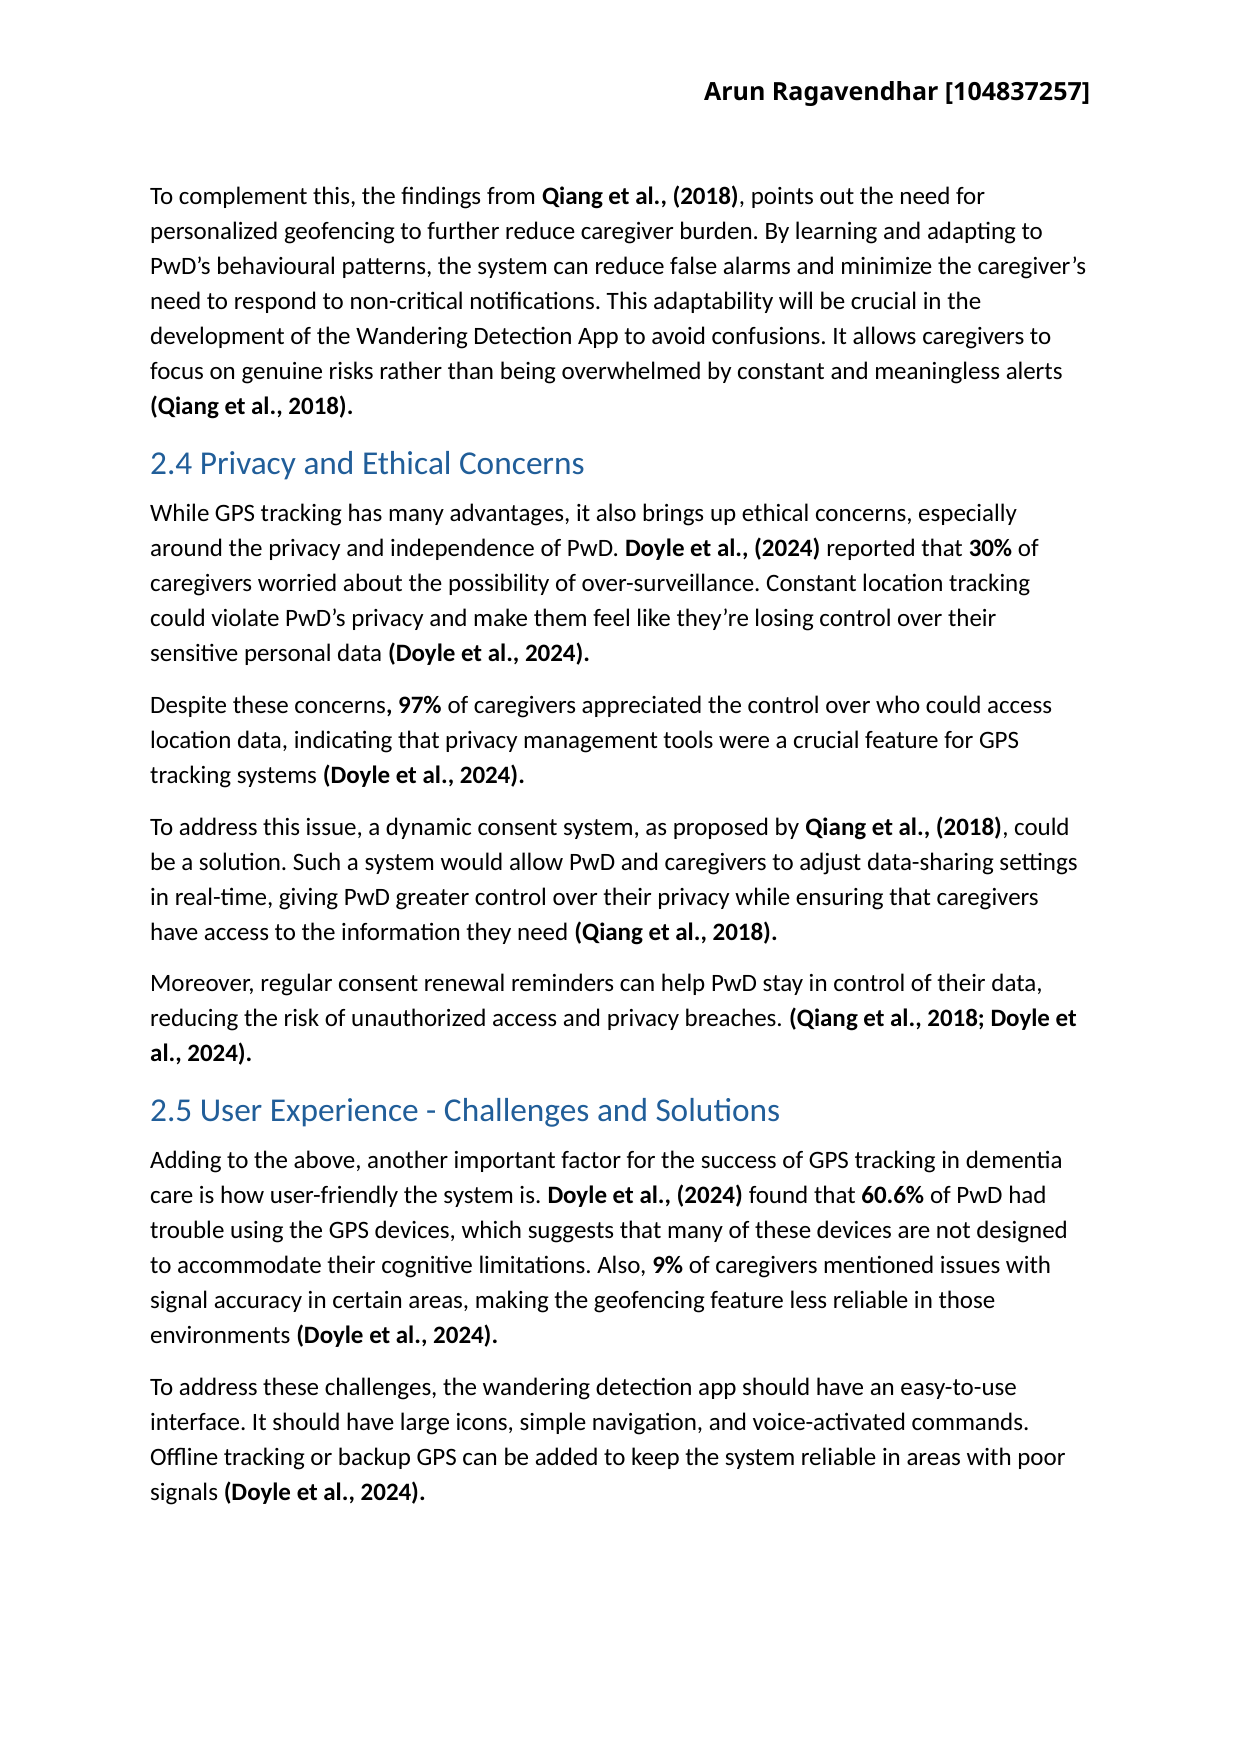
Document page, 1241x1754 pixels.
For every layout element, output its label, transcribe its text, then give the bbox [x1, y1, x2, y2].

text To complement this, the findings from Qiang et al., (2018), points out the need for personalized geofencing to further reduce caregiver burden. By learning and adapting to PwD’s behavioural patterns, the system can reduce false alarms and minimize the caregiver’s need to respond to non-critical notifications. This adaptability will be crucial in the development of the Wandering Detection App to avoid confusions. It allows caregivers to focus on genuine risks rather than being overwhelmed by constant and meaningless alerts (Qiang et al., 2018). [150, 181, 1090, 421]
text To address this issue, a dynamic consent system, as proposed by Qiang et al., (2018), could be a solution. Such a system would allow PwD and caregivers to adjust data-sharing settings in real-time, giving PwD greater control over their privacy while ensuring that caregivers have access to the information they need (Qiang et al., 2018). [150, 811, 1090, 946]
text Adding to the above, another important factor for the success of GPS tracking in dementia care is how user-friendly the system is. Doyle et al., (2024) found that 60.6% of PwD had trouble using the GPS devices, which suggests that many of these devices are not designed to accommodate their cognitive limitations. Also, 9% of caregivers mentioned issues with signal accuracy in certain areas, making the geofencing feature less reliable in those environments (Doyle et al., 2024). [150, 1144, 1090, 1349]
subtitle 2.5 User Experience - Challenges and Solutions [150, 1089, 1090, 1130]
text Moreover, regular consent renewal reminders can help PwD stay in control of their data, reducing the risk of unauthorized access and privacy breaches. (Qiang et al., 2018; Doyle et al., 2024). [150, 967, 1090, 1068]
text Despite these concerns, 97% of caregivers appreciated the control over who could access location data, indicating that privacy management tools were a crucial feature for GPS tracking systems (Doyle et al., 2024). [150, 689, 1090, 789]
subtitle 2.4 Privacy and Ethical Concerns [150, 442, 1090, 483]
text To address these challenges, the wandering detection app should have an easy-to-use interface. It should have large icons, simple navigation, and voice-activated commands. Offline tracking or backup GPS can be added to keep the system reliable in areas with poor signals (Doyle et al., 2024). [150, 1371, 1090, 1506]
text While GPS tracking has many advantages, it also brings up ethical concerns, especially around the privacy and independence of PwD. Doyle et al., (2024) reported that 30% of caregivers worried about the possibility of over-surveillance. Constant location tracking could violate PwD’s privacy and make them feel like they’re losing control over their sensitive personal data (Doyle et al., 2024). [150, 497, 1090, 668]
